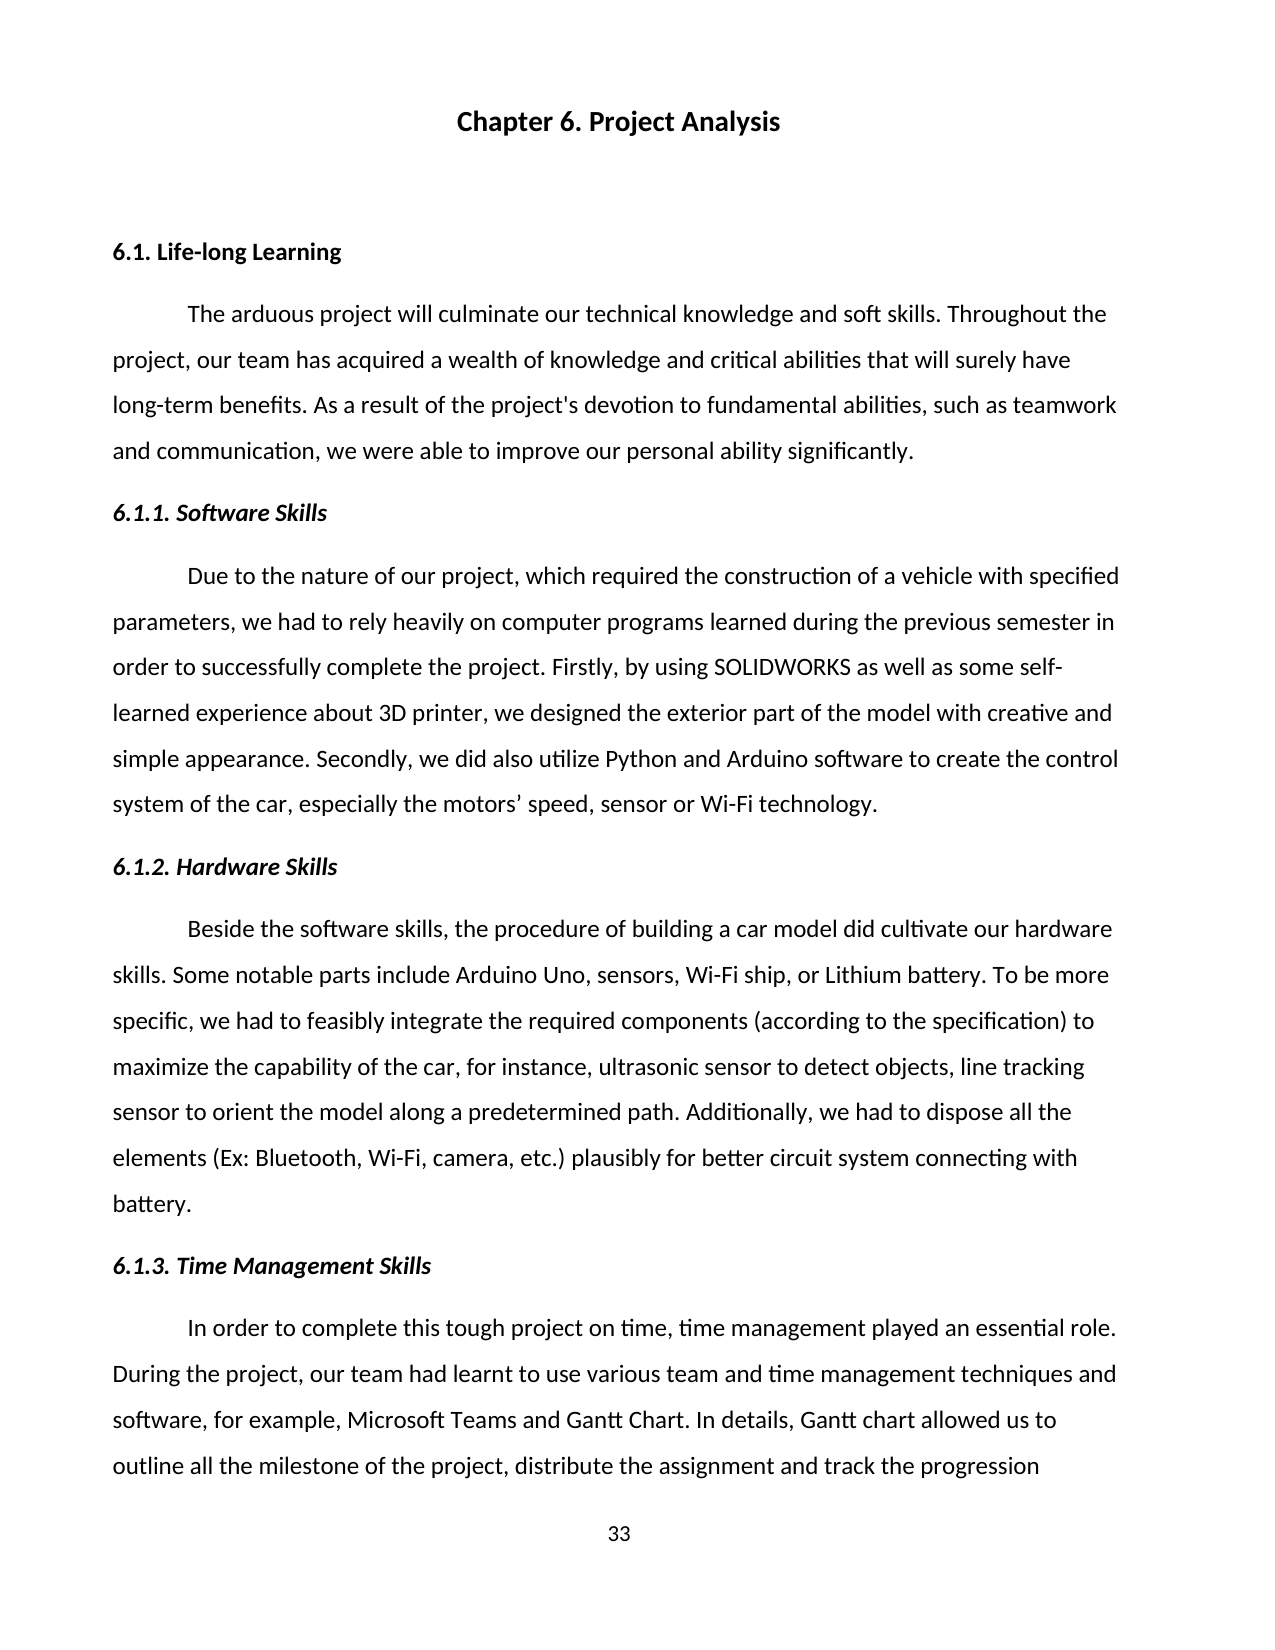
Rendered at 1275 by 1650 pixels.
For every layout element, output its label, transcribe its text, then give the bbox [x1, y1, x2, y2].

text Chapter 6. Project Analysis [112, 103, 1125, 139]
text 6.1. Life-long Learning [112, 236, 1125, 266]
text Beside the software skills, the procedure of building a car model did cultivate our hardware skills. Some notable parts include Arduino Uno, sensors, Wi-Fi ship, or Lithium battery. To be more specific, we had to feasibly integrate the required components (according to the specification) to maximize the capability of the car, for instance, ultrasonic sensor to detect objects, line tracking sensor to orient the model along a predetermined path. Additionally, we had to dispose all the elements (Ex: Bluetooth, Wi-Fi, camera, etc.) plausibly for better circuit system connecting with battery. [112, 913, 1125, 1218]
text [112, 1313, 1125, 1480]
text 6.1.3. Time Management Skills [112, 1250, 1125, 1281]
text The arduous project will culminate our technical knowledge and soft skills. Throughout the project, our team has acquired a wealth of knowledge and critical abilities that will surely have long-term benefits. As a result of the project's devotion to fundamental abilities, such as teamwork and communication, we were able to improve our personal ability significantly. [112, 298, 1125, 466]
text 6.1.1. Software Skills [112, 498, 1125, 528]
text Due to the nature of our project, which required the construction of a vehicle with specified parameters, we had to rely heavily on computer programs learned during the previous semester in order to successfully complete the project. Firstly, by using SOLIDWORKS as well as some self-learned experience about 3D printer, we designed the exterior part of the model with creative and simple appearance. Secondly, we did also utilize Python and Arduino software to create the control system of the car, especially the motors’ speed, sensor or Wi-Fi technology. [112, 560, 1125, 819]
text 6.1.2. Hardware Skills [112, 851, 1125, 882]
